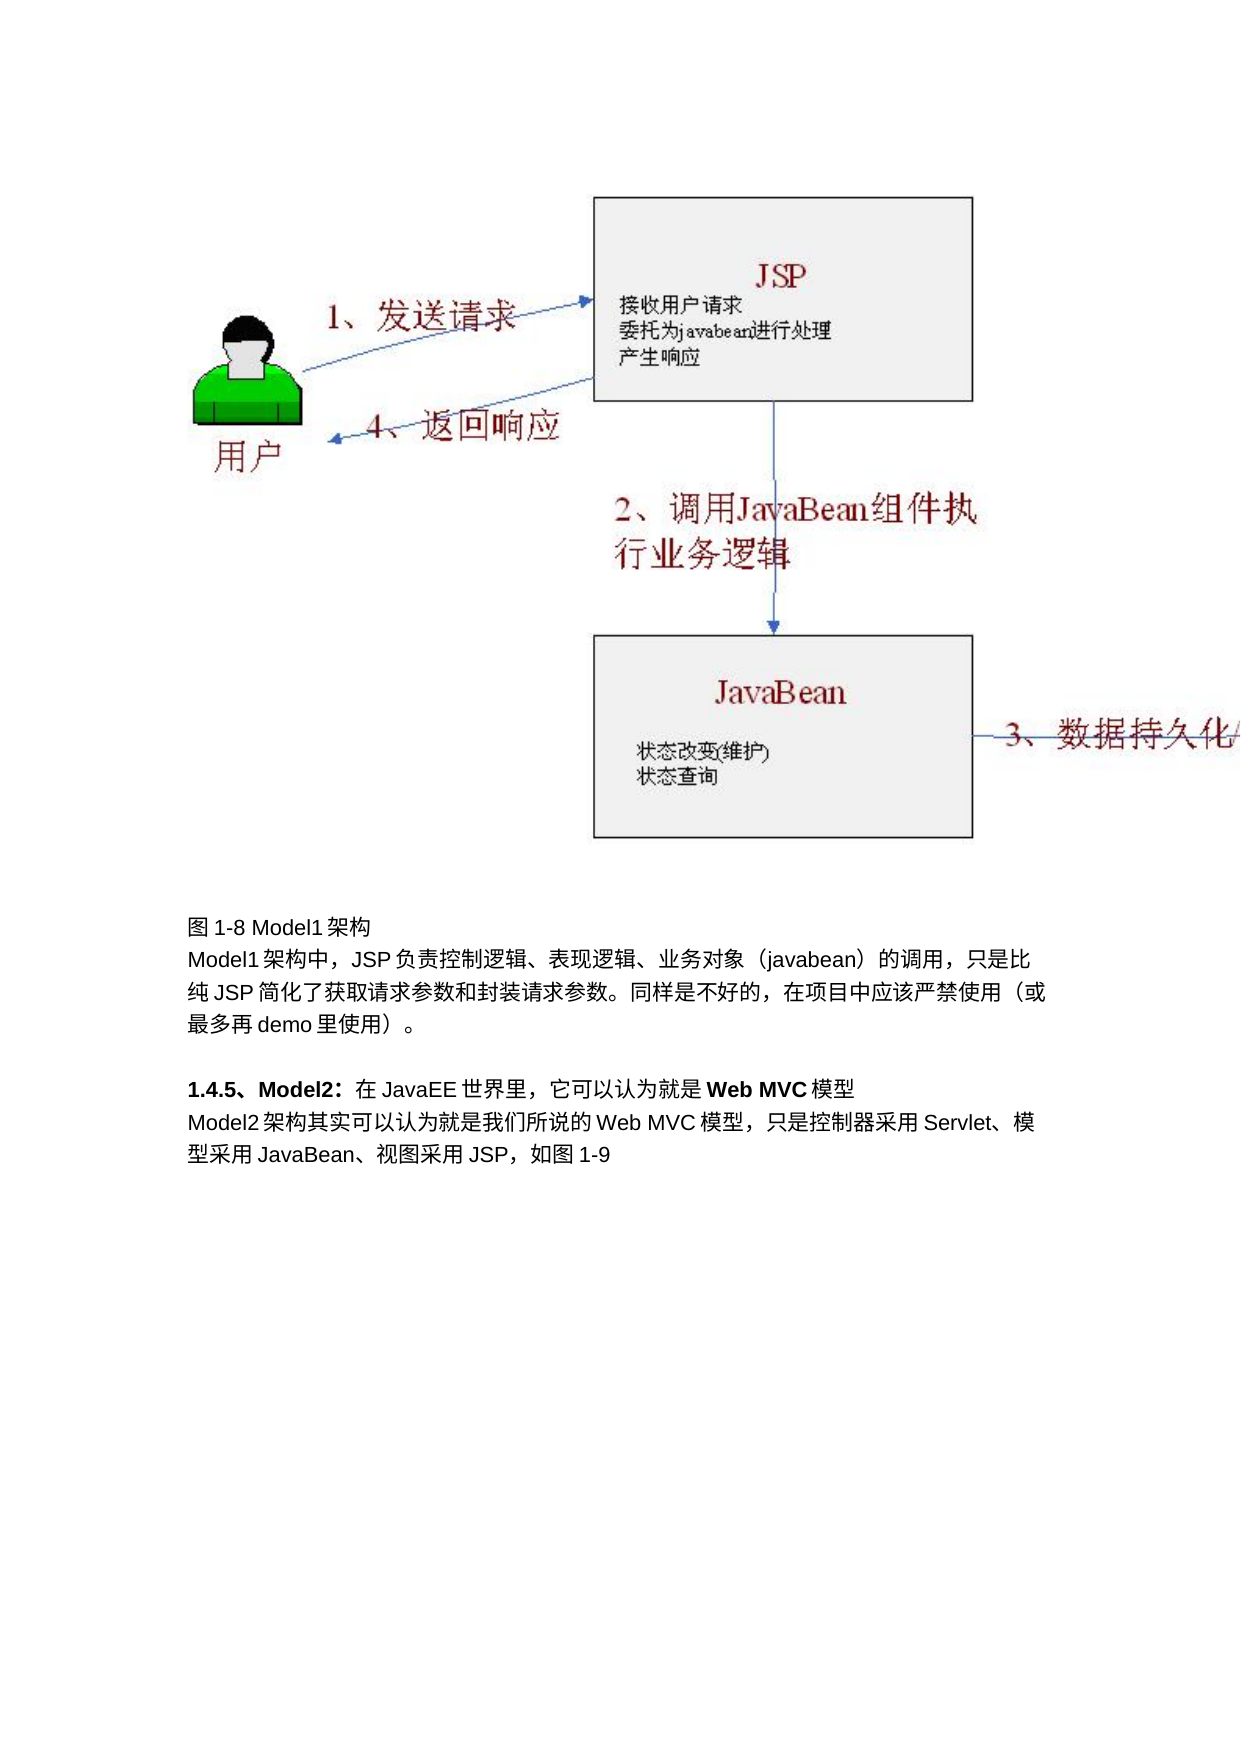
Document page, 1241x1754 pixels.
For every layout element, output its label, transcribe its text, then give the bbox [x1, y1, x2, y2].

picture [187, 194, 1241, 884]
text Model1架构中，JSP负责控制逻辑、表现逻辑、业务对象（javabean）的调用，只是比纯JSP简化了获取请求参数和封装请求参数。同样是不好的，在项目中应该严禁使用（或最多再demo里使用）。 [187, 942, 1053, 1039]
text 图1-8 Model1架构 [187, 909, 1053, 942]
text 1.4.5、Model2：在JavaEE世界里，它可以认为就是Web MVC模型 [187, 1072, 1053, 1104]
text Model2架构其实可以认为就是我们所说的Web MVC模型，只是控制器采用Servlet、模型采用JavaBean、视图采用JSP，如图1-9 [187, 1104, 1053, 1169]
